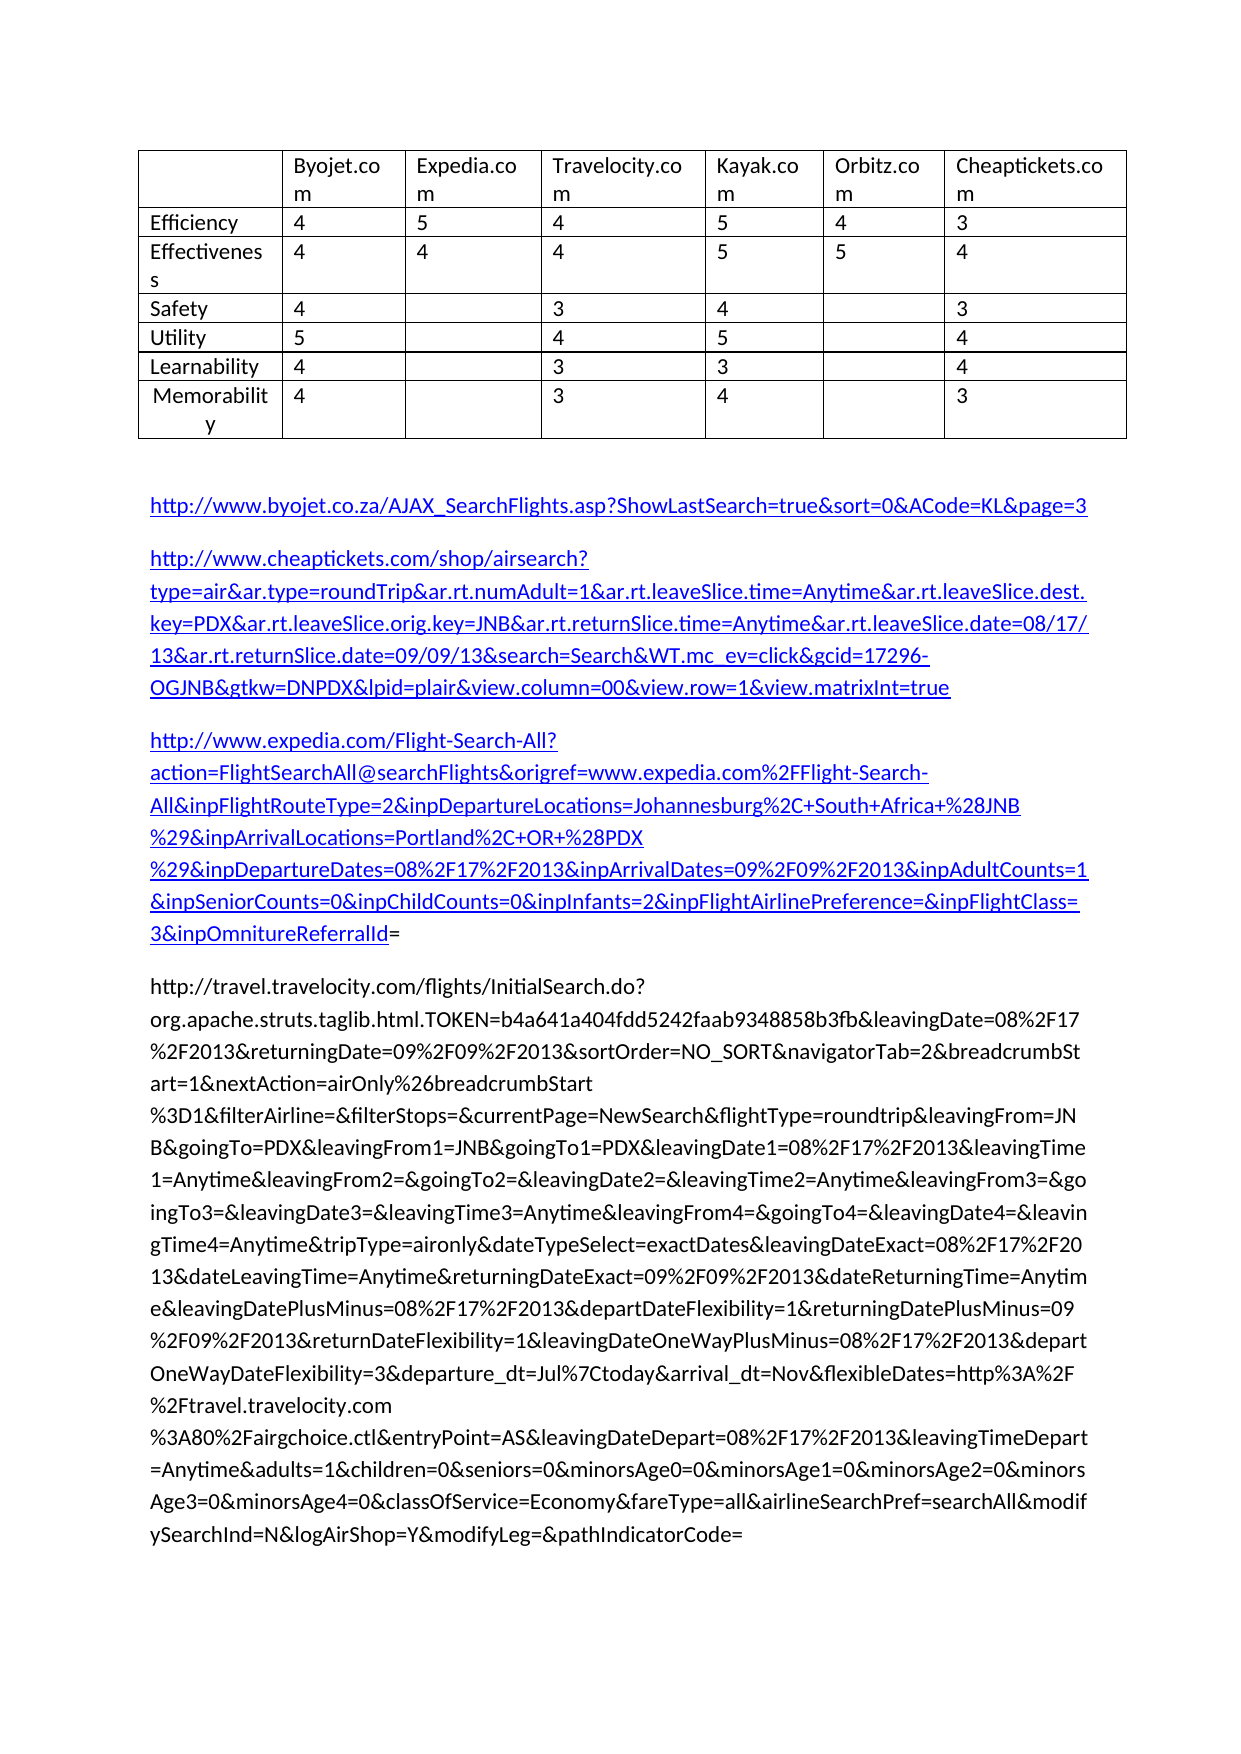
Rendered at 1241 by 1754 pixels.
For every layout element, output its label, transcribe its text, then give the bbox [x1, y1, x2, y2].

table_cell 4 [824, 208, 944, 236]
table_cell [824, 353, 944, 380]
table_cell 5 [706, 208, 823, 236]
table_header Cheaptickets.com [945, 151, 1126, 207]
table_cell 4 [945, 323, 1126, 351]
table_cell [406, 323, 541, 351]
table_header Kayak.com [706, 151, 823, 207]
table_cell 3 [542, 381, 705, 437]
text http://www.byojet.co.za/AJAX_SearchFlights.asp?ShowLastSearch=true&sort=0&ACode=KL&page=3 [150, 492, 1090, 519]
table_cell Safety [139, 294, 282, 322]
table_header [139, 151, 282, 207]
table_cell 5 [706, 237, 823, 293]
table_cell 4 [283, 208, 405, 236]
table_cell 4 [283, 294, 405, 322]
table_cell 5 [406, 208, 541, 236]
table_cell Memorability [139, 381, 282, 437]
text http://www.expedia.com/Flight-Search-All?action=FlightSearchAll@searchFlights&origref=www.expedia.com%2FFlight-Search-All&inpFlightRouteType=2&inpDepartureLocations=Johannesburg%2C+South+Africa+%28JNB%29&inpArrivalLocations=Portland%2C+OR+%28PDX%29&inpDepartureDates=08%2F17%2F2013&inpArrivalDates=09%2F09%2F2013&inpAdultCounts=1&inpSeniorCounts=0&inpChildCounts=0&inpInfants=2&inpFlightAirlinePreference=&inpFlightClass=3&inpOmnitureReferralId= [150, 726, 1090, 947]
table_cell 4 [945, 237, 1126, 293]
table_cell Efficiency [139, 208, 282, 236]
table_cell 5 [283, 323, 405, 351]
table_cell 4 [542, 323, 705, 351]
text http://travel.travelocity.com/flights/InitialSearch.do?org.apache.struts.taglib.html.TOKEN=b4a641a404fdd5242faab9348858b3fb&leavingDate=08%2F17%2F2013&returningDate=09%2F09%2F2013&sortOrder=NO_SORT&navigatorTab=2&breadcrumbStart=1&nextAction=airOnly%26breadcrumbStart%3D1&filterAirline=&filterStops=&currentPage=NewSearch&flightType=roundtrip&leavingFrom=JNB&goingTo=PDX&leavingFrom1=JNB&goingTo1=PDX&leavingDate1=08%2F17%2F2013&leavingTime1=Anytime&leavingFrom2=&goingTo2=&leavingDate2=&leavingTime2=Anytime&leavingFrom3=&goingTo3=&leavingDate3=&leavingTime3=Anytime&leavingFrom4=&goingTo4=&leavingDate4=&leavingTime4=Anytime&tripType=aironly&dateTypeSelect=exactDates&leavingDateExact=08%2F17%2F2013&dateLeavingTime=Anytime&returningDateExact=09%2F09%2F2013&dateReturningTime=Anytime&leavingDatePlusMinus=08%2F17%2F2013&departDateFlexibility=1&returningDatePlusMinus=09%2F09%2F2013&returnDateFlexibility=1&leavingDateOneWayPlusMinus=08%2F17%2F2013&departOneWayDateFlexibility=3&departure_dt=Jul%7Ctoday&arrival_dt=Nov&flexibleDates=http%3A%2F%2Ftravel.travelocity.com%3A80%2Fairgchoice.ctl&entryPoint=AS&leavingDateDepart=08%2F17%2F2013&leavingTimeDepart=Anytime&adults=1&children=0&seniors=0&minorsAge0=0&minorsAge1=0&minorsAge2=0&minorsAge3=0&minorsAge4=0&classOfService=Economy&fareType=all&airlineSearchPref=searchAll&modifySearchInd=N&logAirShop=Y&modifyLeg=&pathIndicatorCode= [150, 972, 1090, 1548]
table_cell 4 [283, 353, 405, 380]
table_cell Effectiveness [139, 237, 282, 293]
text http://www.cheaptickets.com/shop/airsearch?type=air&ar.type=roundTrip&ar.rt.numAdult=1&ar.rt.leaveSlice.time=Anytime&ar.rt.leaveSlice.dest.key=PDX&ar.rt.leaveSlice.orig.key=JNB&ar.rt.returnSlice.time=Anytime&ar.rt.leaveSlice.date=08/17/13&ar.rt.returnSlice.date=09/09/13&search=Search&WT.mc_ev=click&gcid=17296-OGJNB&gtkw=DNPDX&lpid=plair&view.column=00&view.row=1&view.matrixInt=true [150, 544, 1090, 701]
table_cell 4 [706, 381, 823, 437]
table_cell 4 [945, 353, 1126, 380]
table_cell 3 [945, 294, 1126, 322]
table_cell 3 [542, 294, 705, 322]
table_cell 4 [406, 237, 541, 293]
table_cell [406, 381, 541, 437]
table_cell 4 [542, 237, 705, 293]
table_cell 5 [706, 323, 823, 351]
table_cell [406, 294, 541, 322]
table_cell 3 [706, 353, 823, 380]
table_cell [824, 381, 944, 437]
table_cell 4 [542, 208, 705, 236]
table_header Expedia.com [406, 151, 541, 207]
table_header Byojet.com [283, 151, 405, 207]
table_header Travelocity.com [542, 151, 705, 207]
table_cell 4 [283, 237, 405, 293]
table_cell [824, 323, 944, 351]
table_cell 3 [945, 381, 1126, 437]
table_cell 4 [283, 381, 405, 437]
table_cell 4 [706, 294, 823, 322]
table_cell [824, 294, 944, 322]
table_cell Utility [139, 323, 282, 351]
table_cell [406, 353, 541, 380]
table_cell 3 [542, 353, 705, 380]
table_cell 3 [945, 208, 1126, 236]
table_header Orbitz.com [824, 151, 944, 207]
table_cell Learnability [139, 353, 282, 380]
table_cell 5 [824, 237, 944, 293]
